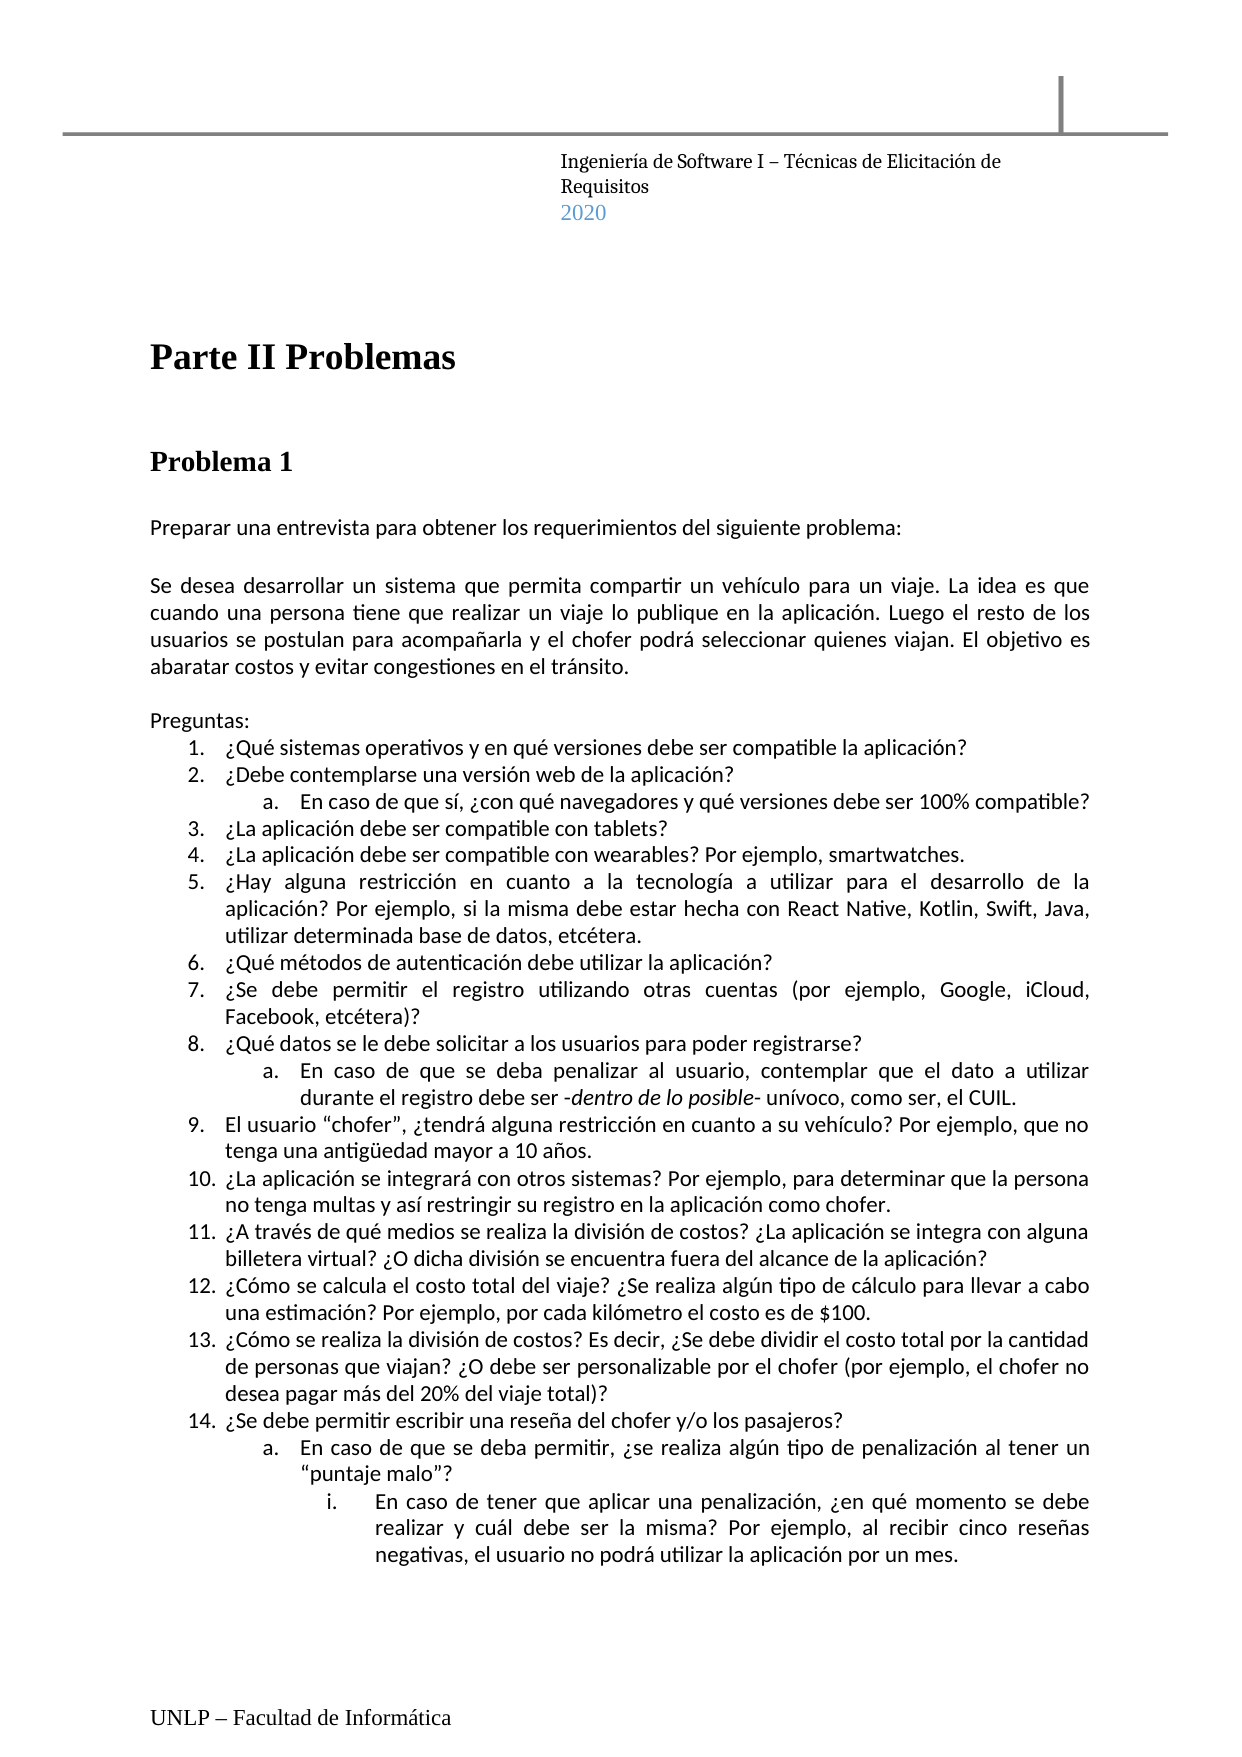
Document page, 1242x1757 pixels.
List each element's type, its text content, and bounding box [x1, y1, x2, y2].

list ¿La aplicación debe ser compatible con wearables? Por ejemplo, smartwatches. [187, 841, 1092, 868]
list ¿Se debe permitir el registro utilizando otras cuentas (por ejemplo, Google, iCloud, Facebook, etcétera)? [187, 976, 1092, 1030]
list En caso de que sí, ¿con qué navegadores y qué versiones debe ser 100% compatible? [262, 788, 1092, 814]
text Preparar una entrevista para obtener los requerimientos del siguiente problema: [150, 513, 1092, 541]
text Ingeniería de Software I – Técnicas de Elicitación de Requisitos 2020 [560, 150, 1092, 225]
list ¿Qué datos se le debe solicitar a los usuarios para poder registrarse? [187, 1030, 1092, 1057]
list En caso de que se deba penalizar al usuario, contemplar que el dato a utilizar durante el registro debe ser -dentro de lo posible- unívoco, como ser, el CUIL. [262, 1057, 1092, 1111]
list En caso de que se deba permitir, ¿se realiza algún tipo de penalización al tener un “puntaje malo”? [262, 1434, 1092, 1488]
list ¿Se debe permitir escribir una reseña del chofer y/o los pasajeros? [187, 1407, 1092, 1434]
list El usuario “chofer”, ¿tendrá alguna restricción en cuanto a su vehículo? Por ejemplo, que no tenga una antigüedad mayor a 10 años. [187, 1111, 1092, 1164]
list ¿Qué sistemas operativos y en qué versiones debe ser compatible la aplicación? [187, 734, 1092, 761]
list ¿A través de qué medios se realiza la división de costos? ¿La aplicación se integra con alguna billetera virtual? ¿O dicha división se encuentra fuera del alcance de la aplicación? [187, 1218, 1092, 1272]
list En caso de tener que aplicar una penalización, ¿en qué momento se debe realizar y cuál debe ser la misma? Por ejemplo, al recibir cinco reseñas negativas, el usuario no podrá utilizar la aplicación por un mes. [337, 1488, 1092, 1568]
subtitle Problema 1 [150, 444, 1092, 477]
text Preguntas: [150, 707, 1092, 734]
subtitle Parte II Problemas [150, 335, 1092, 378]
text Se desea desarrollar un sistema que permita compartir un vehículo para un viaje. La idea es que cuando una persona tiene que realizar un viaje lo publique en la aplicación. Luego el resto de los usuarios se postulan para acompañarla y el chofer podrá seleccionar quienes viajan. El objetivo es abaratar costos y evitar congestiones en el tránsito. [150, 572, 1092, 680]
picture [62, 76, 1169, 136]
list ¿La aplicación debe ser compatible con tablets? [187, 814, 1092, 841]
list ¿Cómo se calcula el costo total del viaje? ¿Se realiza algún tipo de cálculo para llevar a cabo una estimación? Por ejemplo, por cada kilómetro el costo es de $100. [187, 1272, 1092, 1326]
list ¿Debe contemplarse una versión web de la aplicación? [187, 761, 1092, 788]
list ¿Hay alguna restricción en cuanto a la tecnología a utilizar para el desarrollo de la aplicación? Por ejemplo, si la misma debe estar hecha con React Native, Kotlin, Swift, Java, utilizar determinada base de datos, etcétera. [187, 868, 1092, 949]
list ¿Qué métodos de autenticación debe utilizar la aplicación? [187, 949, 1092, 976]
list ¿Cómo se realiza la división de costos? Es decir, ¿Se debe dividir el costo total por la cantidad de personas que viajan? ¿O debe ser personalizable por el chofer (por ejemplo, el chofer no desea pagar más del 20% del viaje total)? [187, 1326, 1092, 1407]
list ¿La aplicación se integrará con otros sistemas? Por ejemplo, para determinar que la persona no tenga multas y así restringir su registro en la aplicación como chofer. [187, 1164, 1092, 1218]
